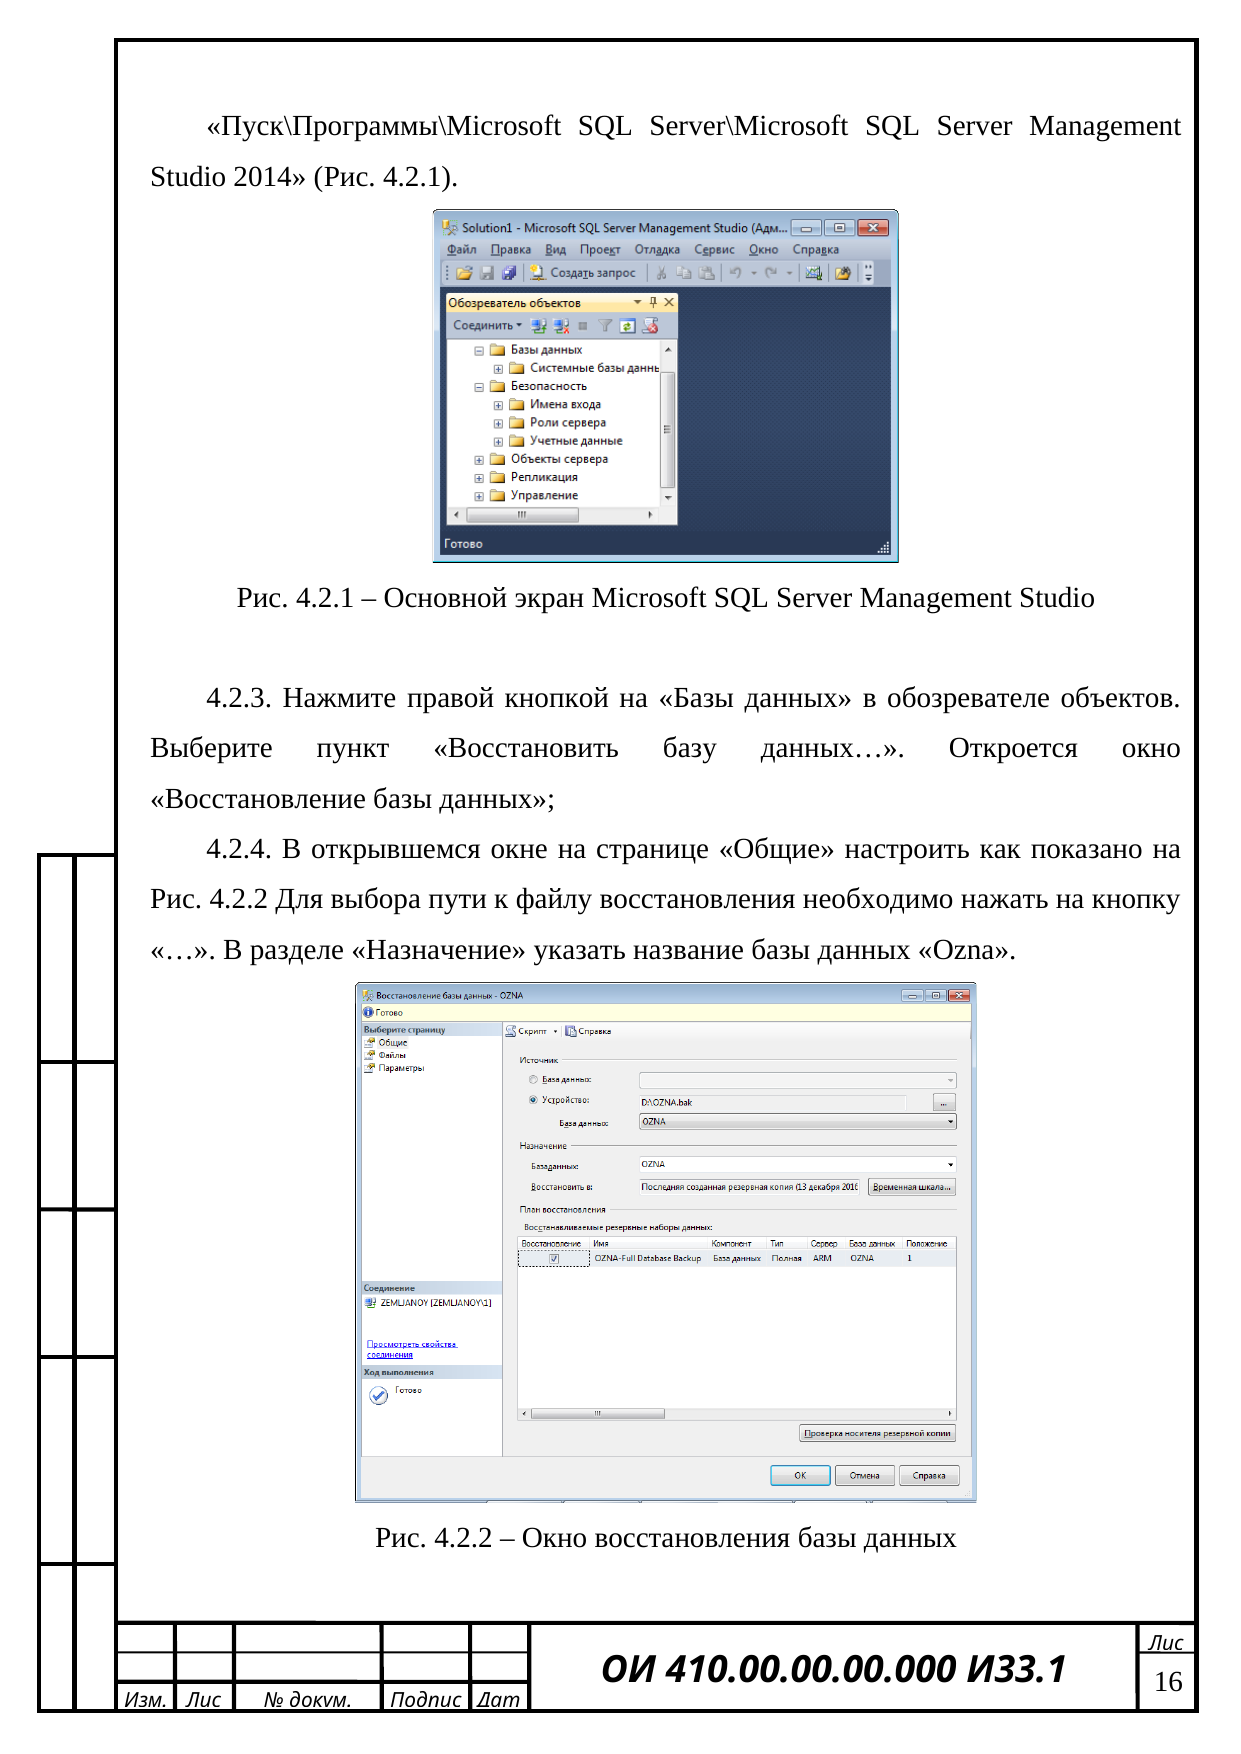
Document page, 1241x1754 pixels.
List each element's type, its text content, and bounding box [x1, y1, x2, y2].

picture [355, 982, 977, 1503]
text Рис. 4.2.2 – Окно восстановления базы данных [150, 1520, 1182, 1553]
text «Пуск\Программы\Microsoft SQL Server\Microsoft SQL Server Management Studio 2014» (Рис. 4.2.1). [150, 108, 1182, 192]
text 4.2.3. Нажмите правой кнопкой на «Базы данных» в обозревателе объектов. Выберите пункт «Восстановить базу данных…». Откроется окно «Восстановление базы данных»; [150, 680, 1182, 814]
picture [432, 209, 899, 563]
text 4.2.4. В открывшемся окне на странице «Общие» настроить как показано на Рис. 4.2.2 Для выбора пути к файлу восстановления необходимо нажать на кнопку «…». В разделе «Назначение» указать название базы данных «Ozna». [150, 831, 1182, 965]
list Рис. 4.2.1 – Основной экран Microsoft SQL Server Management Studio [150, 580, 1182, 613]
